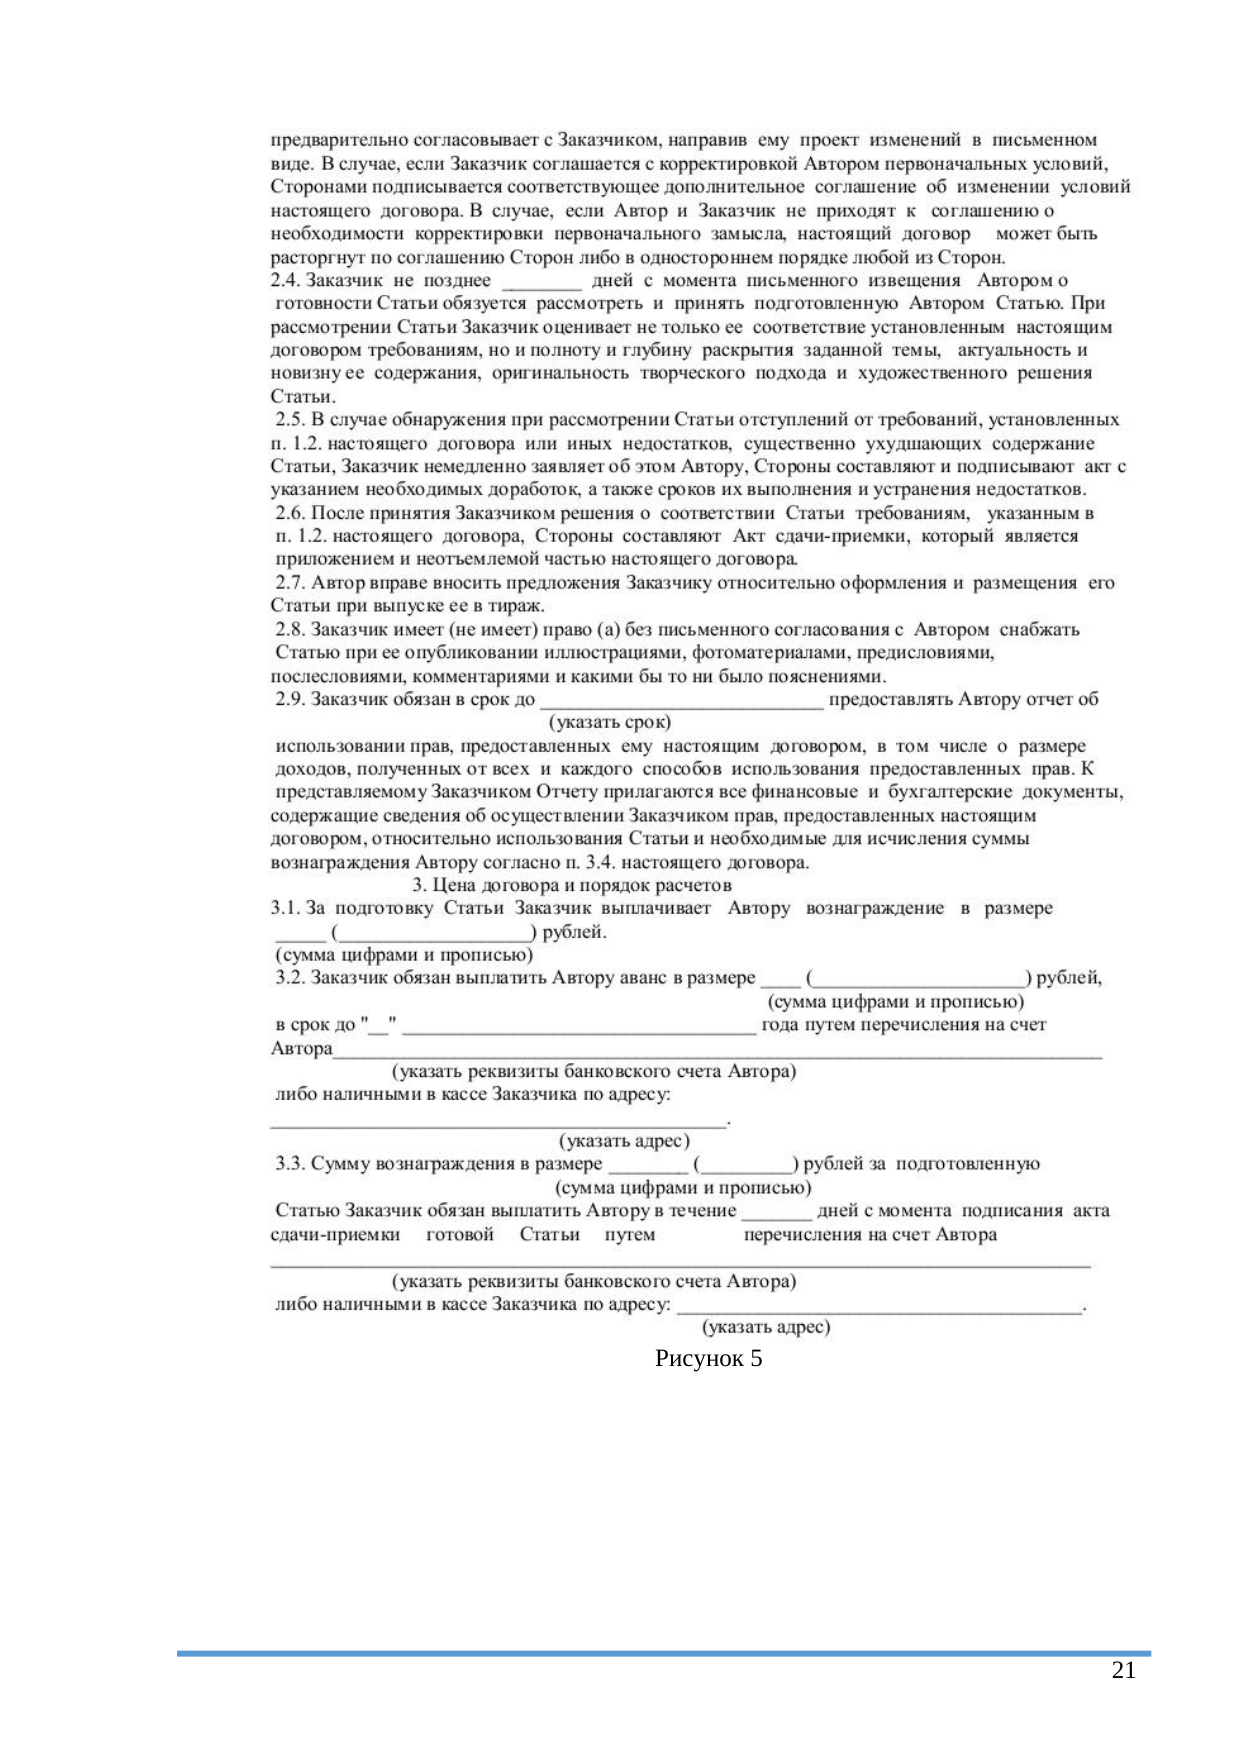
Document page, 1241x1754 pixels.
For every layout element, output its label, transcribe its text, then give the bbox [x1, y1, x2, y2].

picture [177, 118, 1181, 1343]
text Рисунок 5 [177, 1343, 1152, 1371]
